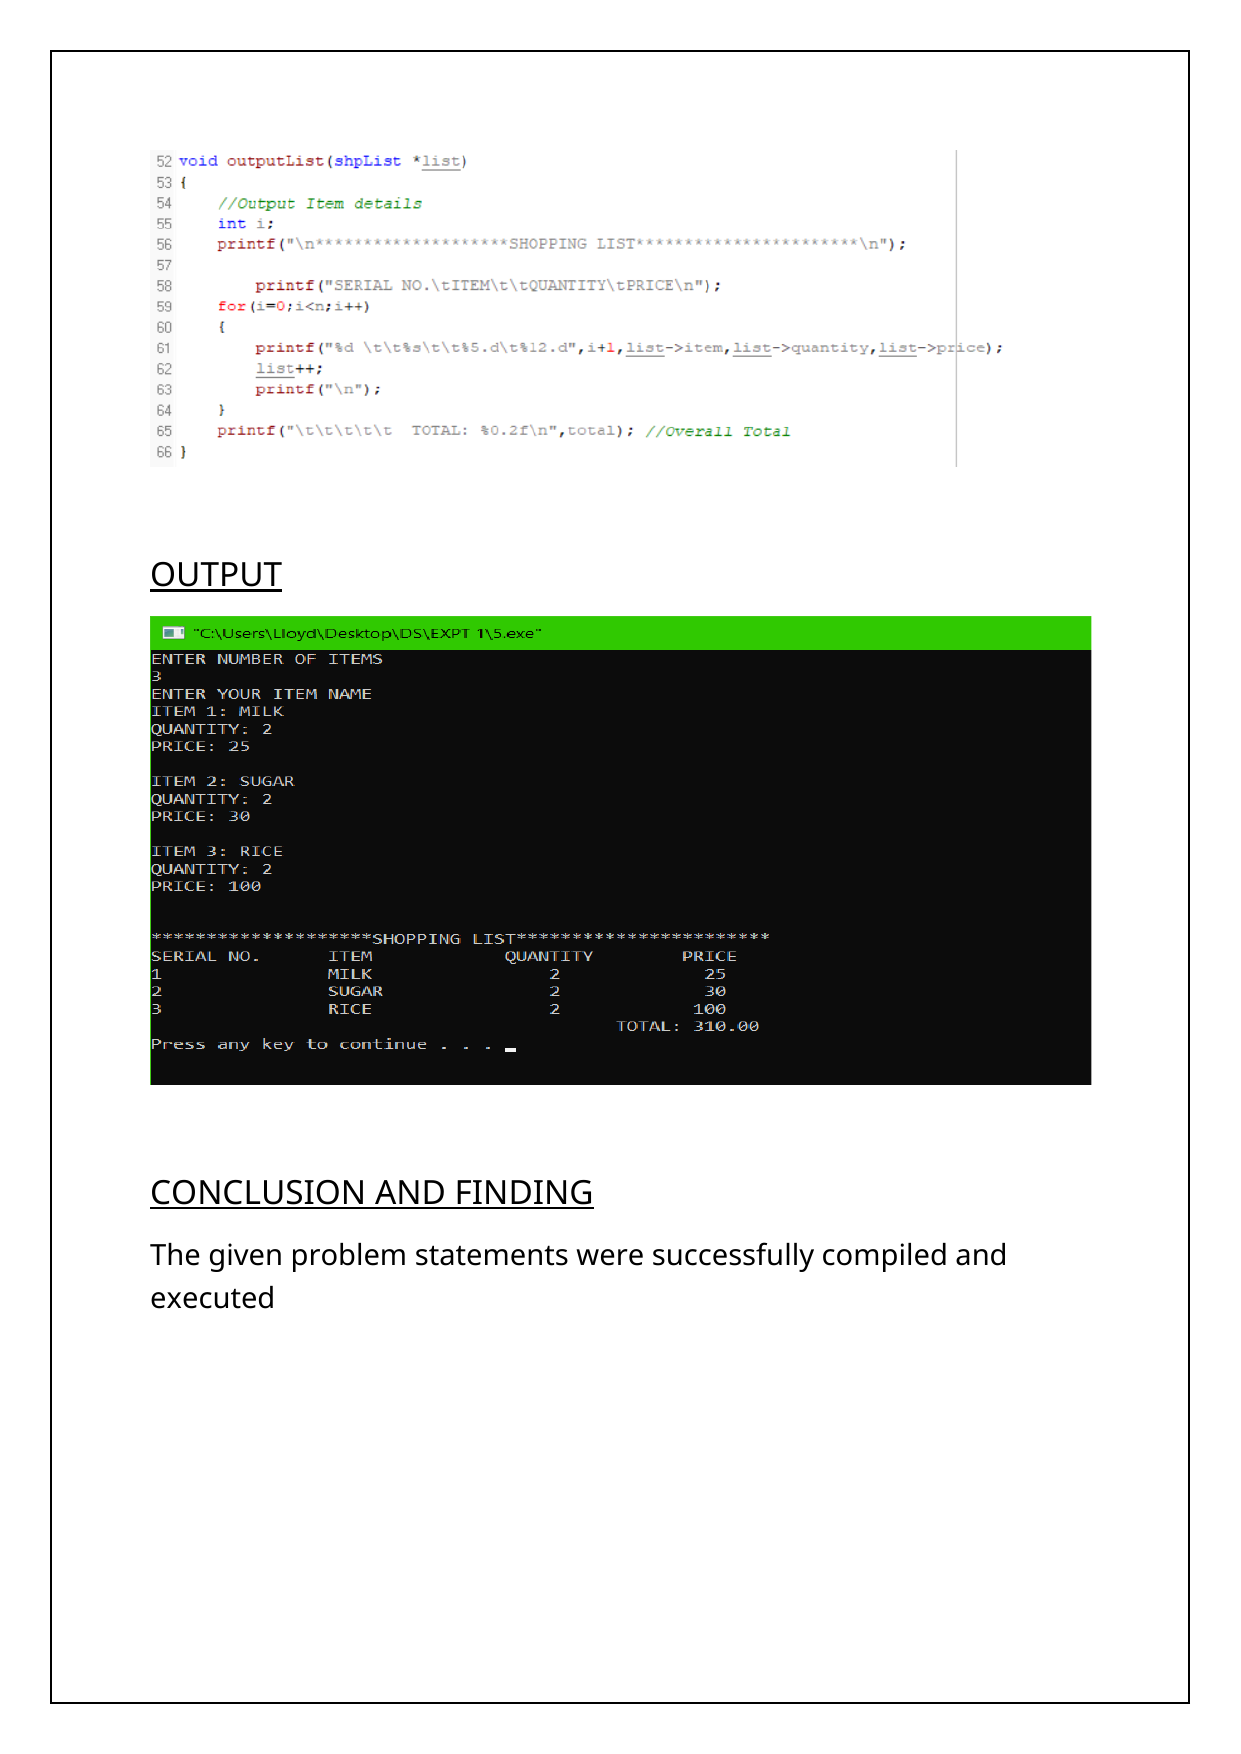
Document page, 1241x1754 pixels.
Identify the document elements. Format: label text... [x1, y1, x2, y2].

picture [150, 616, 1092, 1085]
text OUTPUT [150, 551, 1090, 596]
text The given problem statements were successfully compiled and executed [150, 1234, 1090, 1317]
text CONCLUSION AND FINDING [150, 1169, 1090, 1214]
picture [150, 150, 1091, 467]
